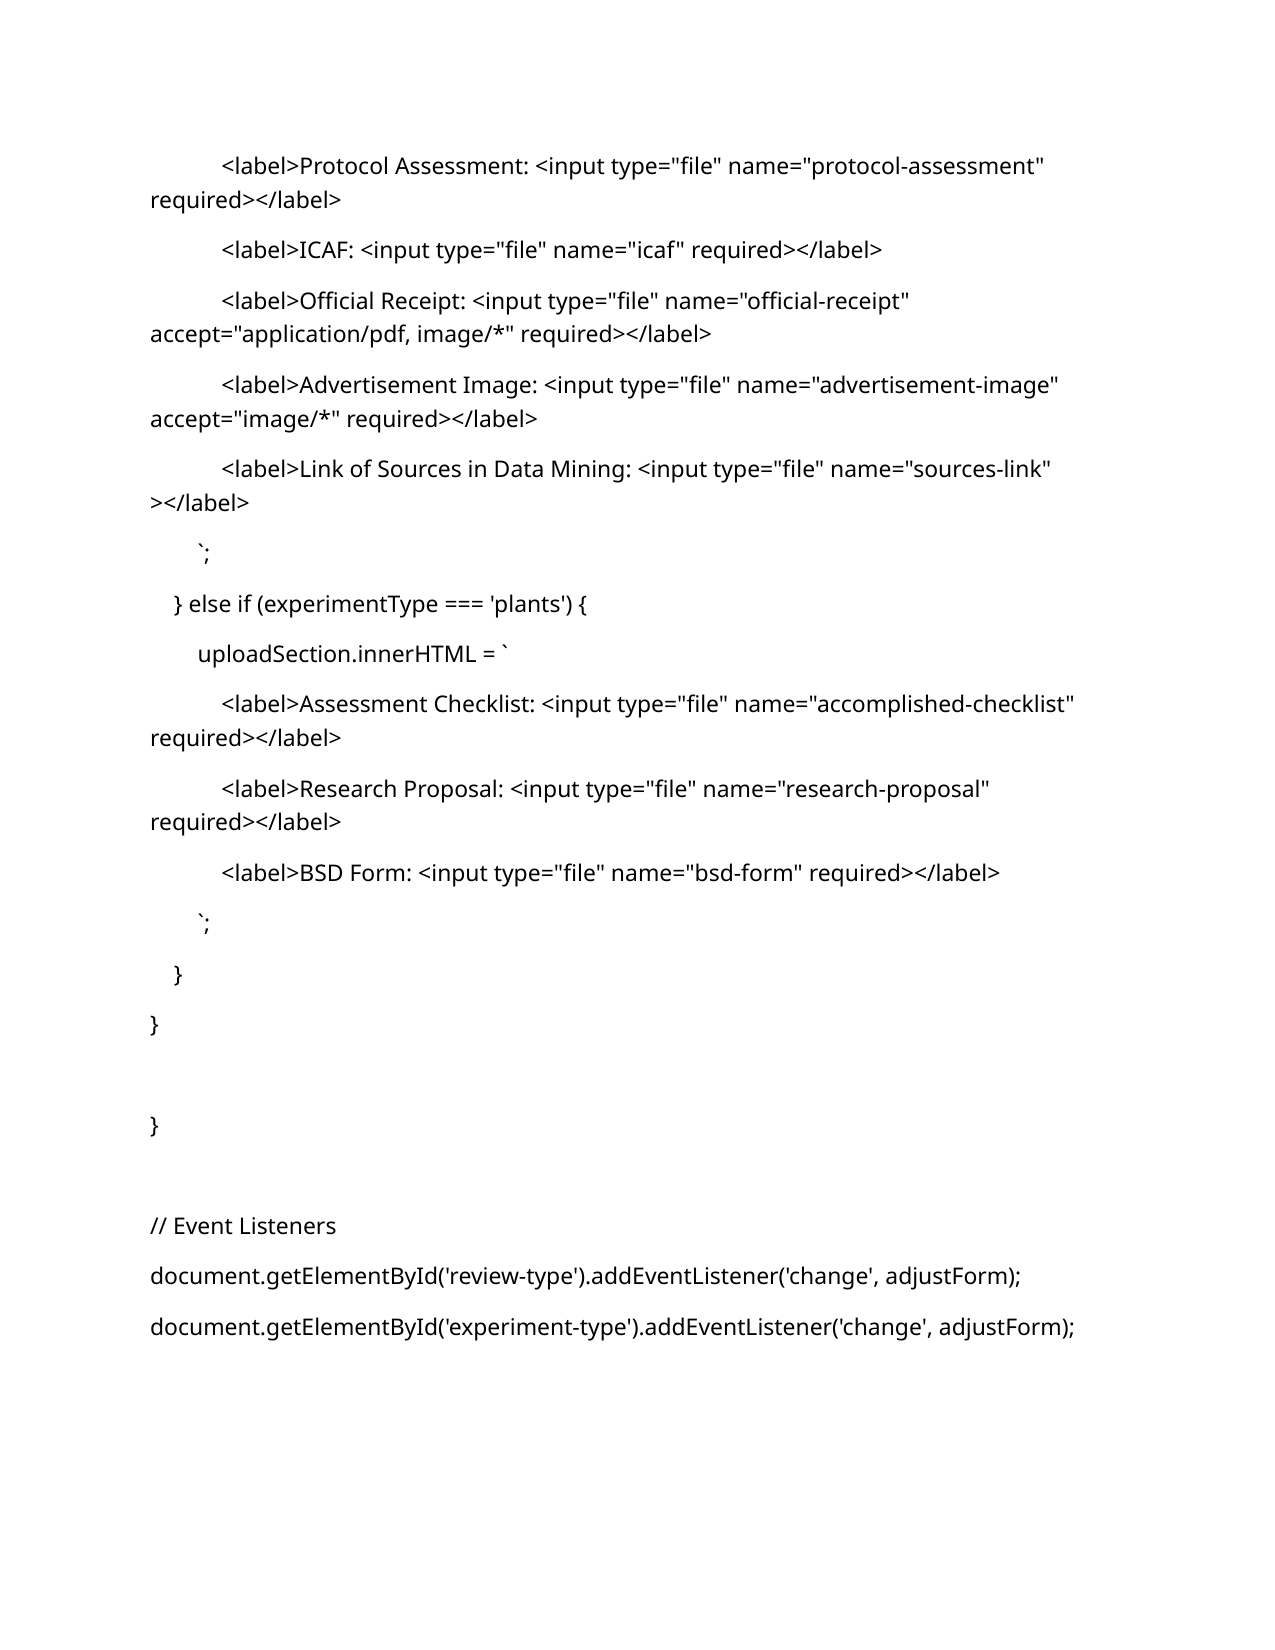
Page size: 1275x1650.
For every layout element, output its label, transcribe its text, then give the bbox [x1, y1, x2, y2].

text <label>Protocol Assessment: <input type="file" name="protocol-assessment" required></label> [150, 150, 1125, 215]
text document.getElementById('experiment-type').addEventListener('change', adjustForm); [150, 1310, 1125, 1342]
text `; [150, 907, 1125, 938]
text } [150, 957, 1125, 989]
text } else if (experimentType === 'plants') { [150, 587, 1125, 619]
text <label>ICAF: <input type="file" name="icaf" required></label> [150, 234, 1125, 265]
text } [150, 1008, 1125, 1039]
text <label>Link of Sources in Data Mining: <input type="file" name="sources-link" ></label> [150, 453, 1125, 518]
text <label>Advertisement Image: <input type="file" name="advertisement-image" accept="image/*" required></label> [150, 369, 1125, 434]
text <label>Official Receipt: <input type="file" name="official-receipt" accept="application/pdf, image/*" required></label> [150, 284, 1125, 349]
text } [150, 1109, 1125, 1140]
text uploadSection.innerHTML = ` [150, 638, 1125, 669]
text // Event Listeners [150, 1209, 1125, 1241]
text <label>Assessment Checklist: <input type="file" name="accomplished-checklist" required></label> [150, 688, 1125, 753]
text <label>BSD Form: <input type="file" name="bsd-form" required></label> [150, 857, 1125, 888]
text `; [150, 537, 1125, 568]
text document.getElementById('review-type').addEventListener('change', adjustForm); [150, 1260, 1125, 1291]
text <label>Research Proposal: <input type="file" name="research-proposal" required></label> [150, 772, 1125, 837]
